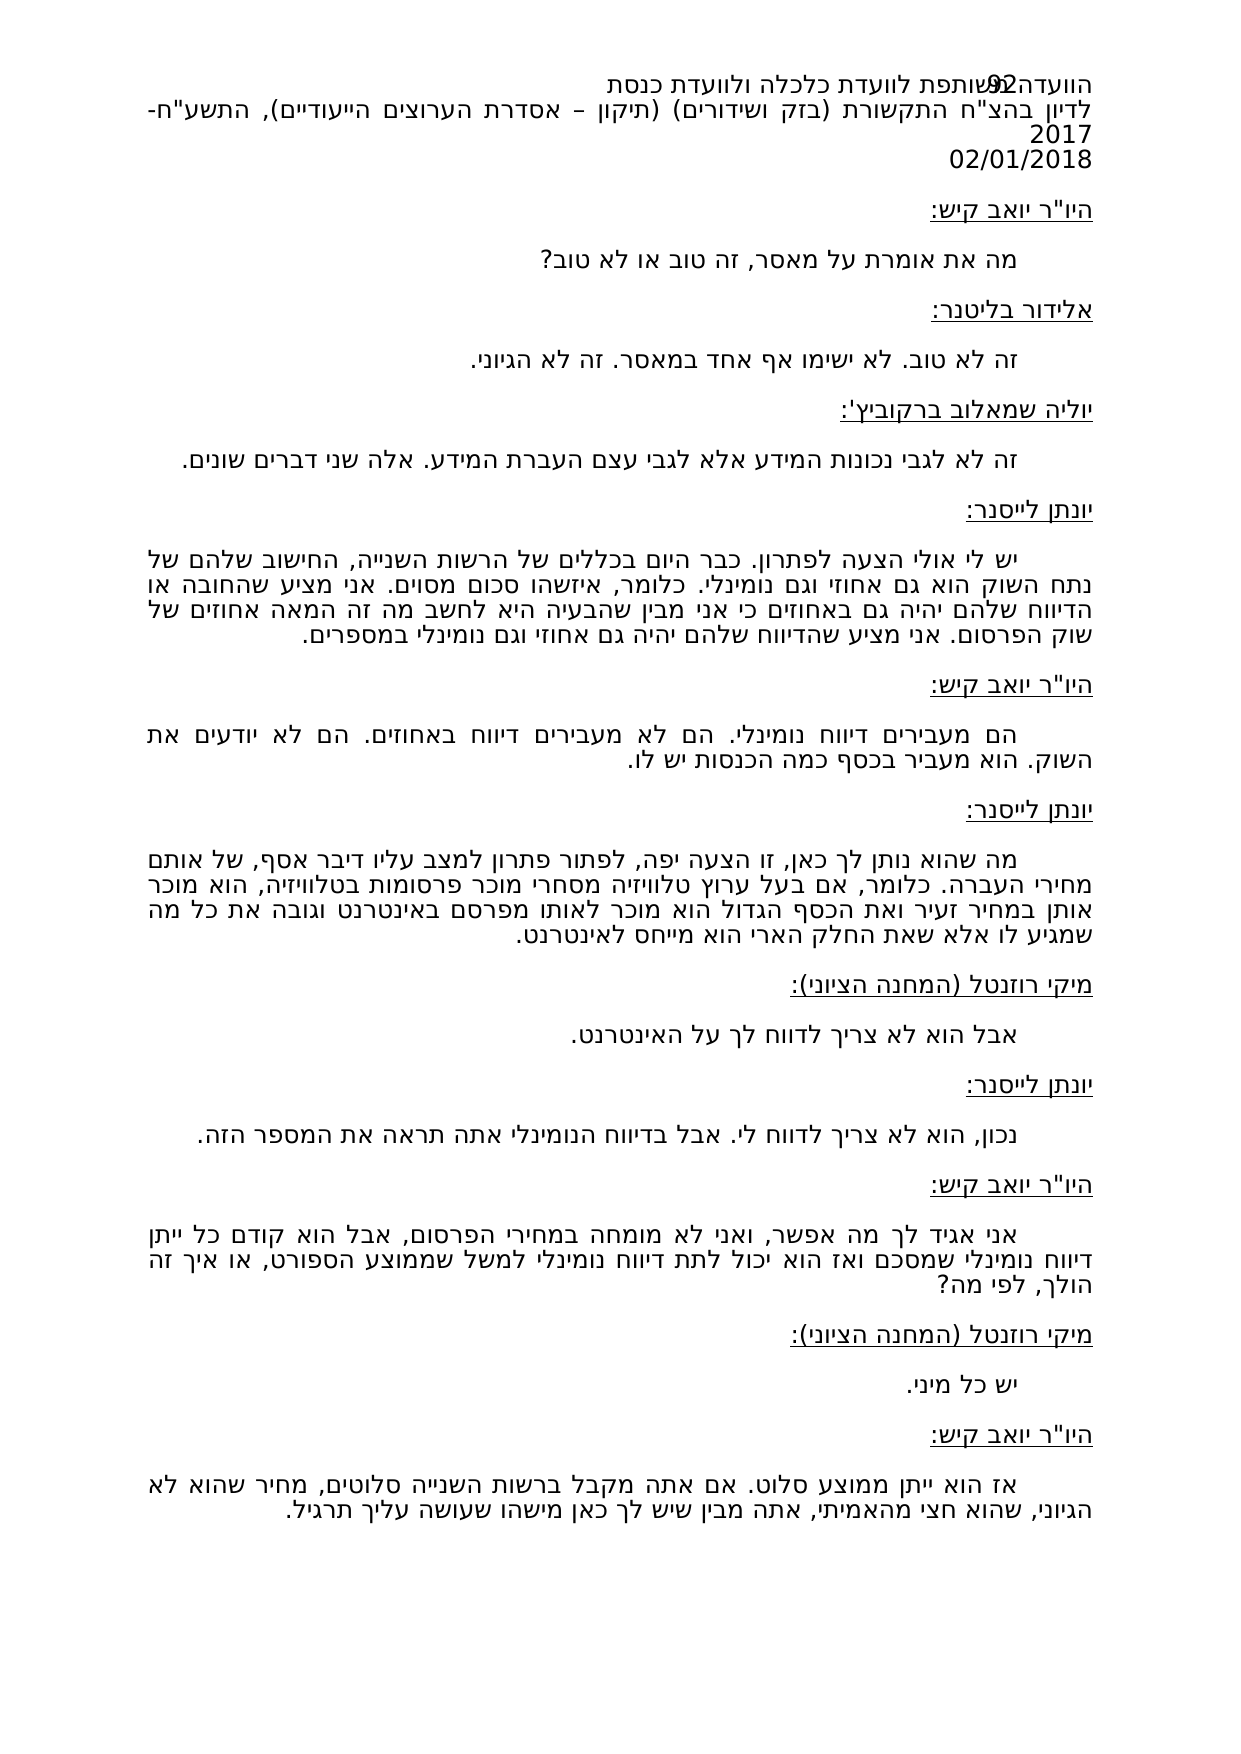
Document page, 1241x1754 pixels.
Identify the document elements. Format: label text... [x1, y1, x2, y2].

text היו"ר יואב קיש: [147, 199, 1093, 224]
text היו"ר יואב קיש: [147, 1424, 1093, 1449]
text אני אגיד לך מה אפשר, ואני לא מומחה במחירי הפרסום, אבל הוא קודם כל ייתן דיווח נומינלי שמסכם ואז הוא יכול לתת דיווח נומינלי למשל שממוצע הספורט, או איך זה הולך, לפי מה? [147, 1224, 1093, 1299]
text יונתן לייסנר: [147, 499, 1093, 524]
text מה את אומרת על מאסר, זה טוב או לא טוב? [147, 249, 1093, 274]
text היו"ר יואב קיש: [147, 674, 1093, 699]
text יוליה שמאלוב ברקוביץ': [147, 399, 1093, 424]
text אבל הוא לא צריך לדווח לך על האינטרנט. [147, 1024, 1093, 1049]
text יש לי אולי הצעה לפתרון. כבר היום בכללים של הרשות השנייה, החישוב שלהם של נתח השוק הוא גם אחוזי וגם נומינלי. כלומר, איזשהו סכום מסוים. אני מציע שהחובה או הדיווח שלהם יהיה גם באחוזים כי אני מבין שהבעיה היא לחשב מה זה המאה אחוזים של שוק הפרסום. אני מציע שהדיווח שלהם יהיה גם אחוזי וגם נומינלי במספרים. [147, 549, 1093, 649]
text היו"ר יואב קיש: [147, 1174, 1093, 1199]
text אז הוא ייתן ממוצע סלוט. אם אתה מקבל ברשות השנייה סלוטים, מחיר שהוא לא הגיוני, שהוא חצי מהאמיתי, אתה מבין שיש לך כאן מישהו שעושה עליך תרגיל. [147, 1474, 1093, 1524]
text מה שהוא נותן לך כאן, זו הצעה יפה, לפתור פתרון למצב עליו דיבר אסף, של אותם מחירי העברה. כלומר, אם בעל ערוץ טלוויזיה מסחרי מוכר פרסומות בטלוויזיה, הוא מוכר אותן במחיר זעיר ואת הכסף הגדול הוא מוכר לאותו מפרסם באינטרנט וגובה את כל מה שמגיע לו אלא שאת החלק הארי הוא מייחס לאינטרנט. [147, 849, 1093, 949]
text זה לא לגבי נכונות המידע אלא לגבי עצם העברת המידע. אלה שני דברים שונים. [147, 449, 1093, 474]
text יונתן לייסנר: [147, 1074, 1093, 1099]
text יונתן לייסנר: [147, 799, 1093, 824]
text זה לא טוב. לא ישימו אף אחד במאסר. זה לא הגיוני. [147, 349, 1093, 374]
text מיקי רוזנטל (המחנה הציוני): [147, 974, 1093, 999]
text מיקי רוזנטל (המחנה הציוני): [147, 1324, 1093, 1349]
text הם מעבירים דיווח נומינלי. הם לא מעבירים דיווח באחוזים. הם לא יודעים את השוק. הוא מעביר בכסף כמה הכנסות יש לו. [147, 724, 1093, 774]
text אלידור בליטנר: [147, 299, 1093, 324]
text נכון, הוא לא צריך לדווח לי. אבל בדיווח הנומינלי אתה תראה את המספר הזה. [147, 1124, 1093, 1149]
text יש כל מיני. [147, 1374, 1093, 1399]
